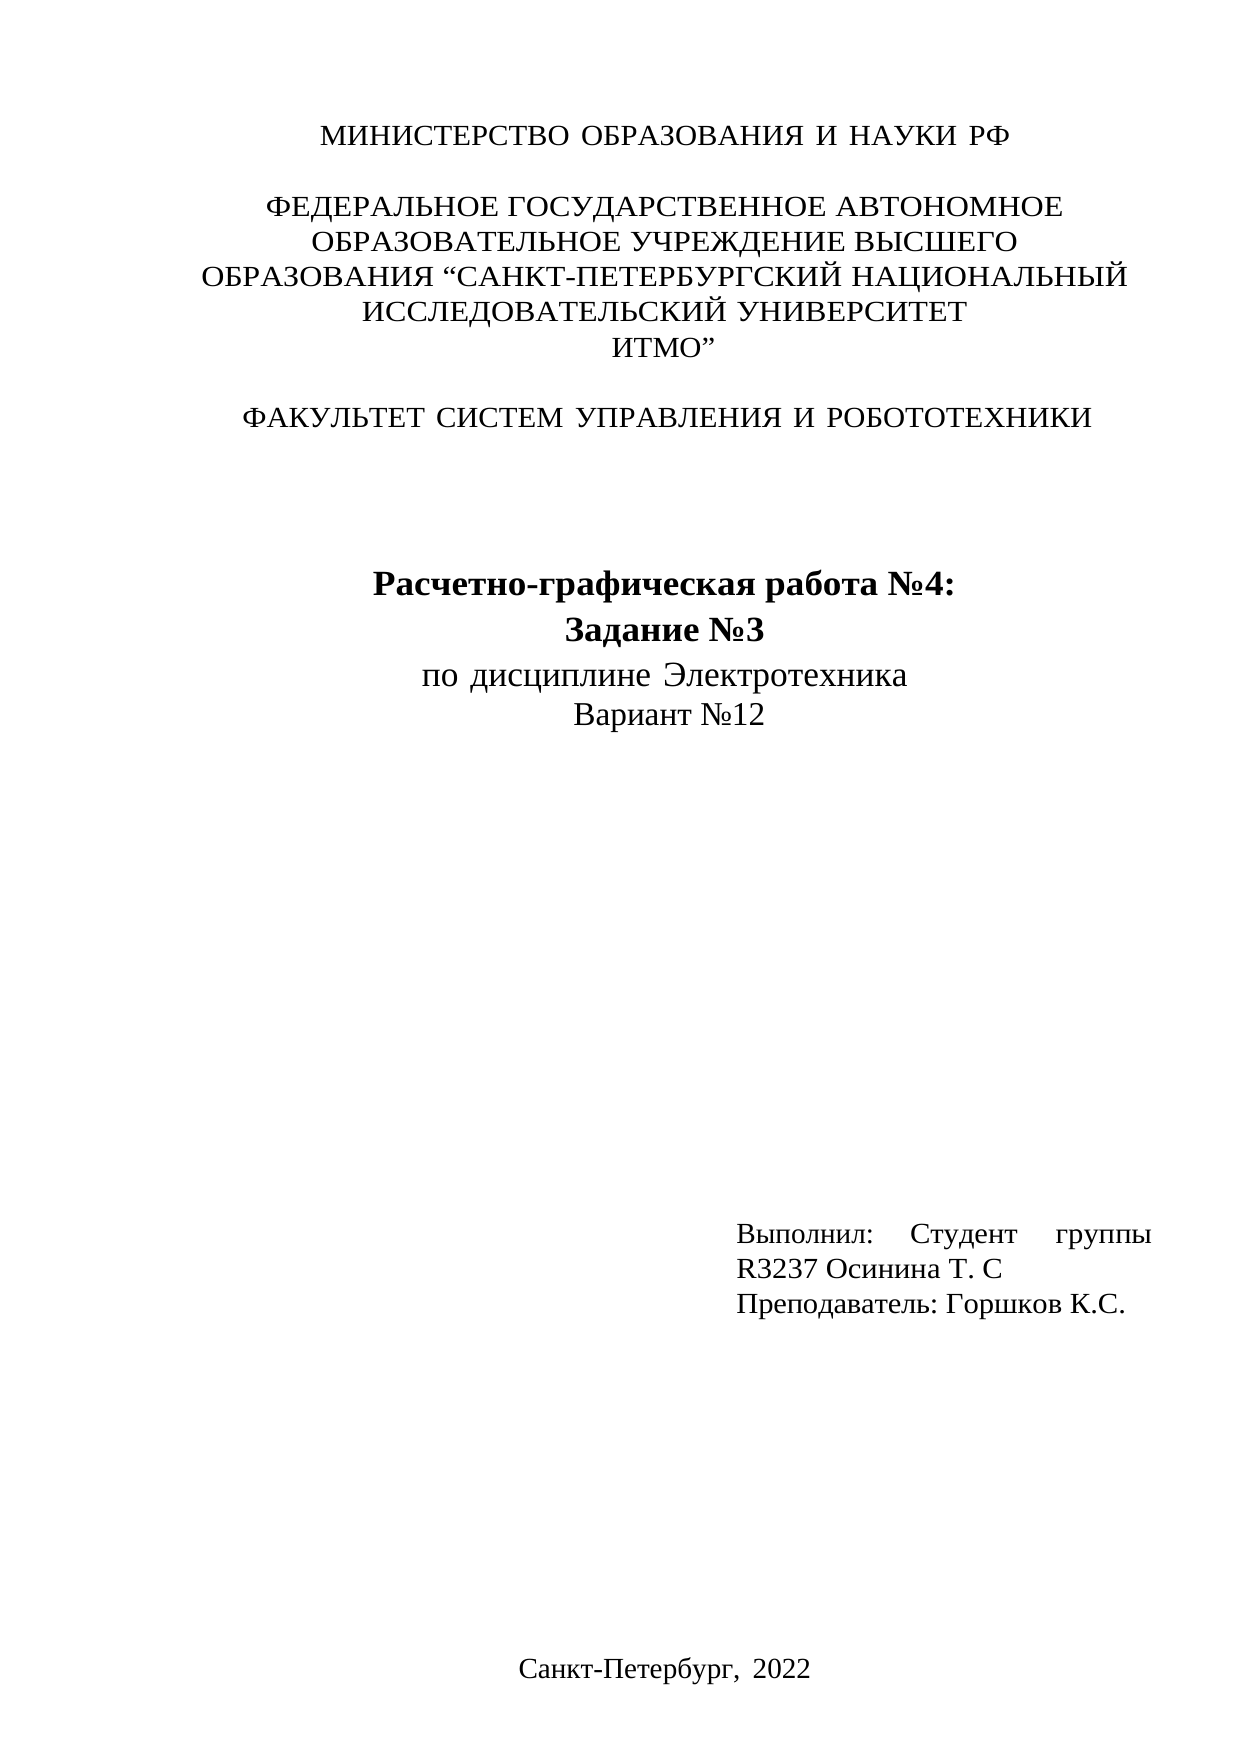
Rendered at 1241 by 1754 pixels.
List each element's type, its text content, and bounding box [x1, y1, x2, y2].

text Санкт-Петербург, 2022 [206, 1651, 1123, 1684]
text Выполнил: Студент группы R3237 Осинина Т. С [736, 1216, 1152, 1284]
text Преподаватель: Горшков К.С. [736, 1286, 1152, 1320]
text МИНИСТЕРСТВО ОБРАЗОВАНИЯ И НАУКИ РФ [206, 118, 1123, 152]
text ФЕДЕРАЛЬНОЕ ГОСУДАРСТВЕННОЕ АВТОНОМНОЕ ОБРАЗОВАТЕЛЬНОЕ УЧРЕЖДЕНИЕ ВЫСШЕГО ОБРАЗОВАНИЯ “САНКТ-ПЕТЕРБУРГСКИЙ НАЦИОНАЛЬНЫЙ ИССЛЕДОВАТЕЛЬСКИЙ УНИВЕРСИТЕТ [193, 189, 1136, 328]
text Задание №3 [206, 608, 1123, 649]
text ФАКУЛЬТЕТ СИСТЕМ УПРАВЛЕНИЯ И РОБОТОТЕХНИКИ [206, 400, 1120, 434]
text ИТМО” [206, 330, 1120, 363]
text Расчетно-графическая работа №4: [206, 562, 1123, 603]
text Вариант №12 [175, 694, 1163, 733]
text по дисциплине Электротехника [206, 654, 1123, 694]
